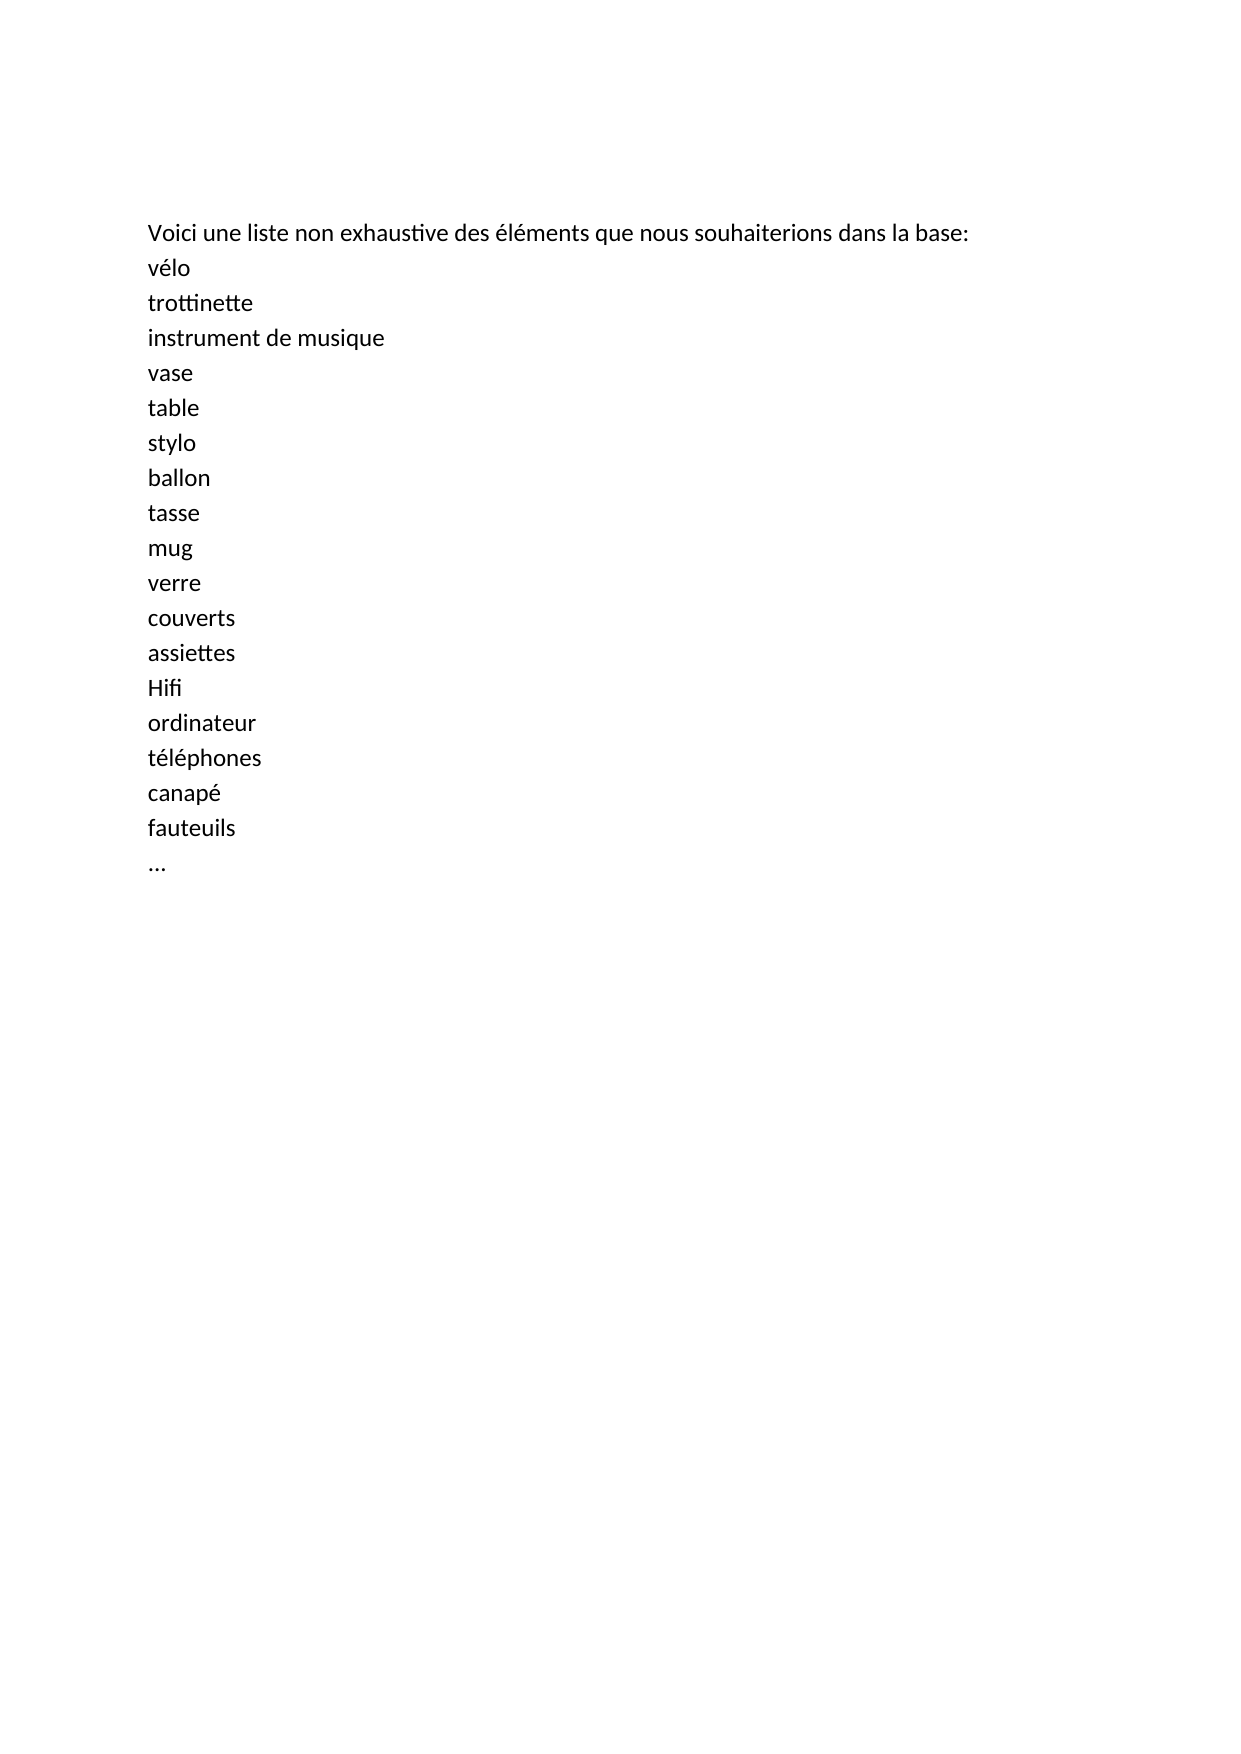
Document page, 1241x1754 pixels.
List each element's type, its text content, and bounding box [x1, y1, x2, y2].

text canapé [148, 778, 1093, 808]
text téléphones [148, 743, 1093, 773]
text ... [148, 848, 1093, 878]
text fauteuils [148, 813, 1093, 843]
text Voici une liste non exhaustive des éléments que nous souhaiterions dans la base: vélo trottinette instrument de musique vase table stylo ballon tasse mug verre couverts assiettes Hifi ordinateur [148, 218, 1093, 738]
